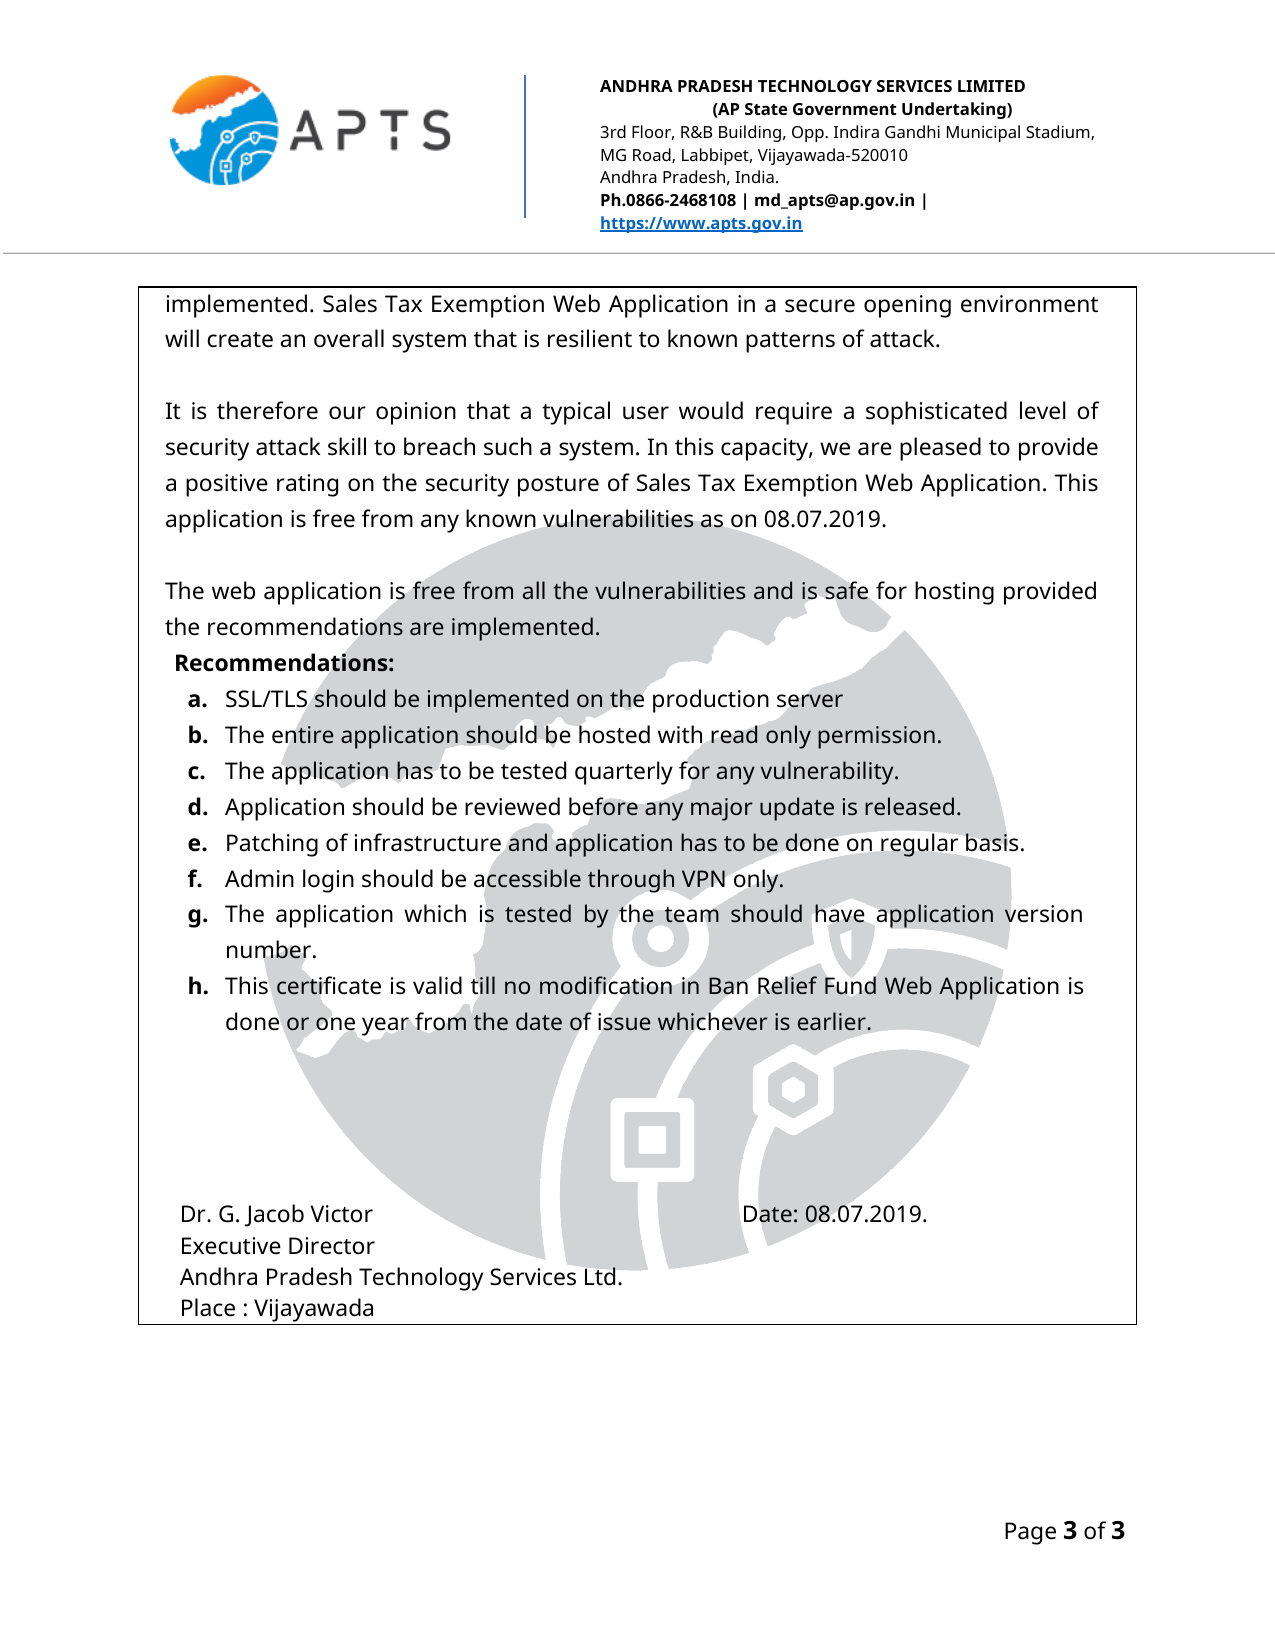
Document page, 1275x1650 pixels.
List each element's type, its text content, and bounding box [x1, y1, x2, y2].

picture [162, 70, 462, 193]
